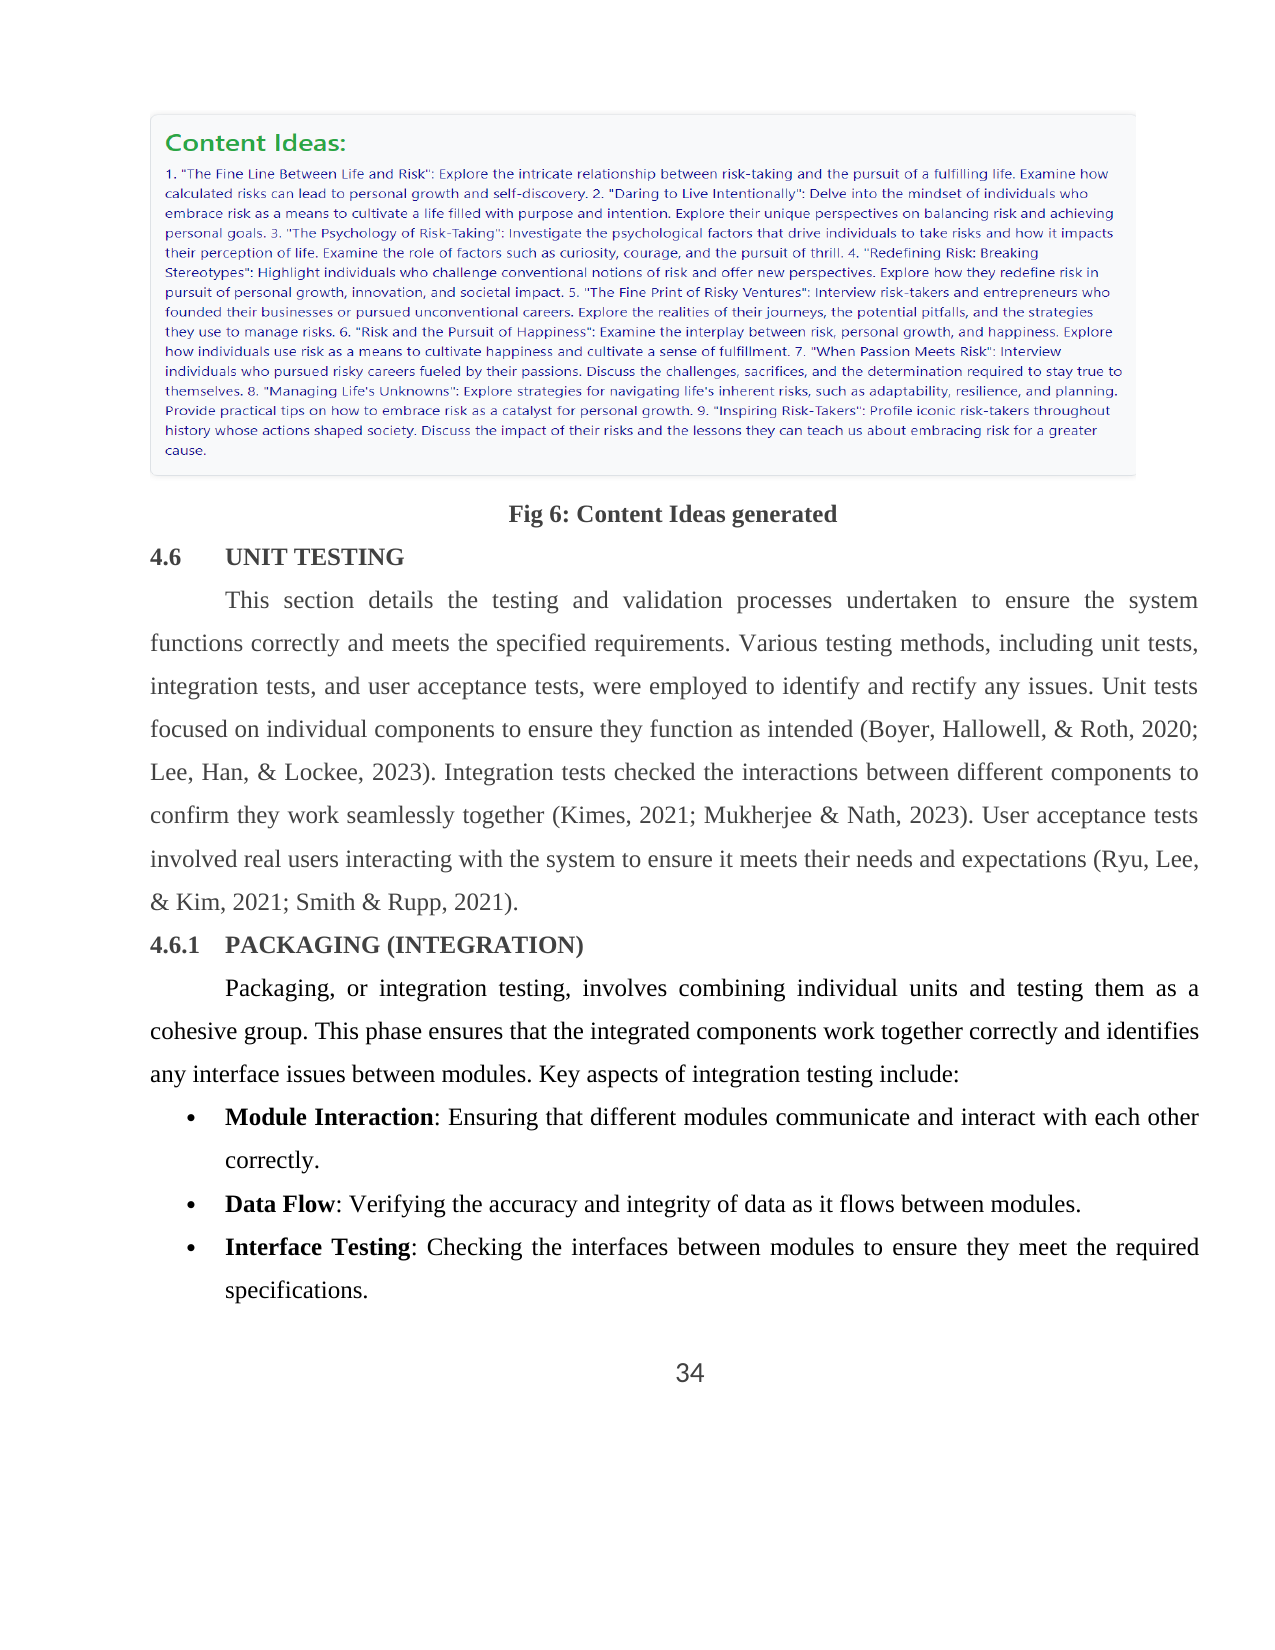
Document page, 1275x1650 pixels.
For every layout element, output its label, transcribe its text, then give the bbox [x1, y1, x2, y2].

text This section details the testing and validation processes undertaken to ensure the system functions correctly and meets the specified requirements. Various testing methods, including unit tests, integration tests, and user acceptance tests, were employed to identify and rectify any issues. Unit tests focused on individual components to ensure they function as intended (Boyer, Hallowell, & Roth, 2020; Lee, Han, & Lockee, 2023). Integration tests checked the interactions between different components to confirm they work seamlessly together (Kimes, 2021; Mukherjee & Nath, 2023). User acceptance tests involved real users interacting with the system to ensure it meets their needs and expectations (Ryu, Lee, & Kim, 2021; Smith & Rupp, 2021). [150, 585, 1200, 916]
list Module Interaction: Ensuring that different modules communicate and interact with each other correctly. [187, 1102, 1200, 1174]
text Fig 6: Content Ideas generated [150, 499, 1196, 527]
list Data Flow: Verifying the accuracy and integrity of data as it flows between modules. [187, 1189, 1200, 1217]
text 4.6 UNIT TESTING [150, 542, 1200, 571]
list Interface Testing: Checking the interfaces between modules to ensure they meet the required specifications. [187, 1232, 1200, 1304]
picture [150, 110, 1136, 481]
text Packaging, or integration testing, involves combining individual units and testing them as a cohesive group. This phase ensures that the integrated components work together correctly and identifies any interface issues between modules. Key aspects of integration testing include: [150, 973, 1200, 1088]
text 4.6.1 PACKAGING (INTEGRATION) [150, 930, 1200, 959]
